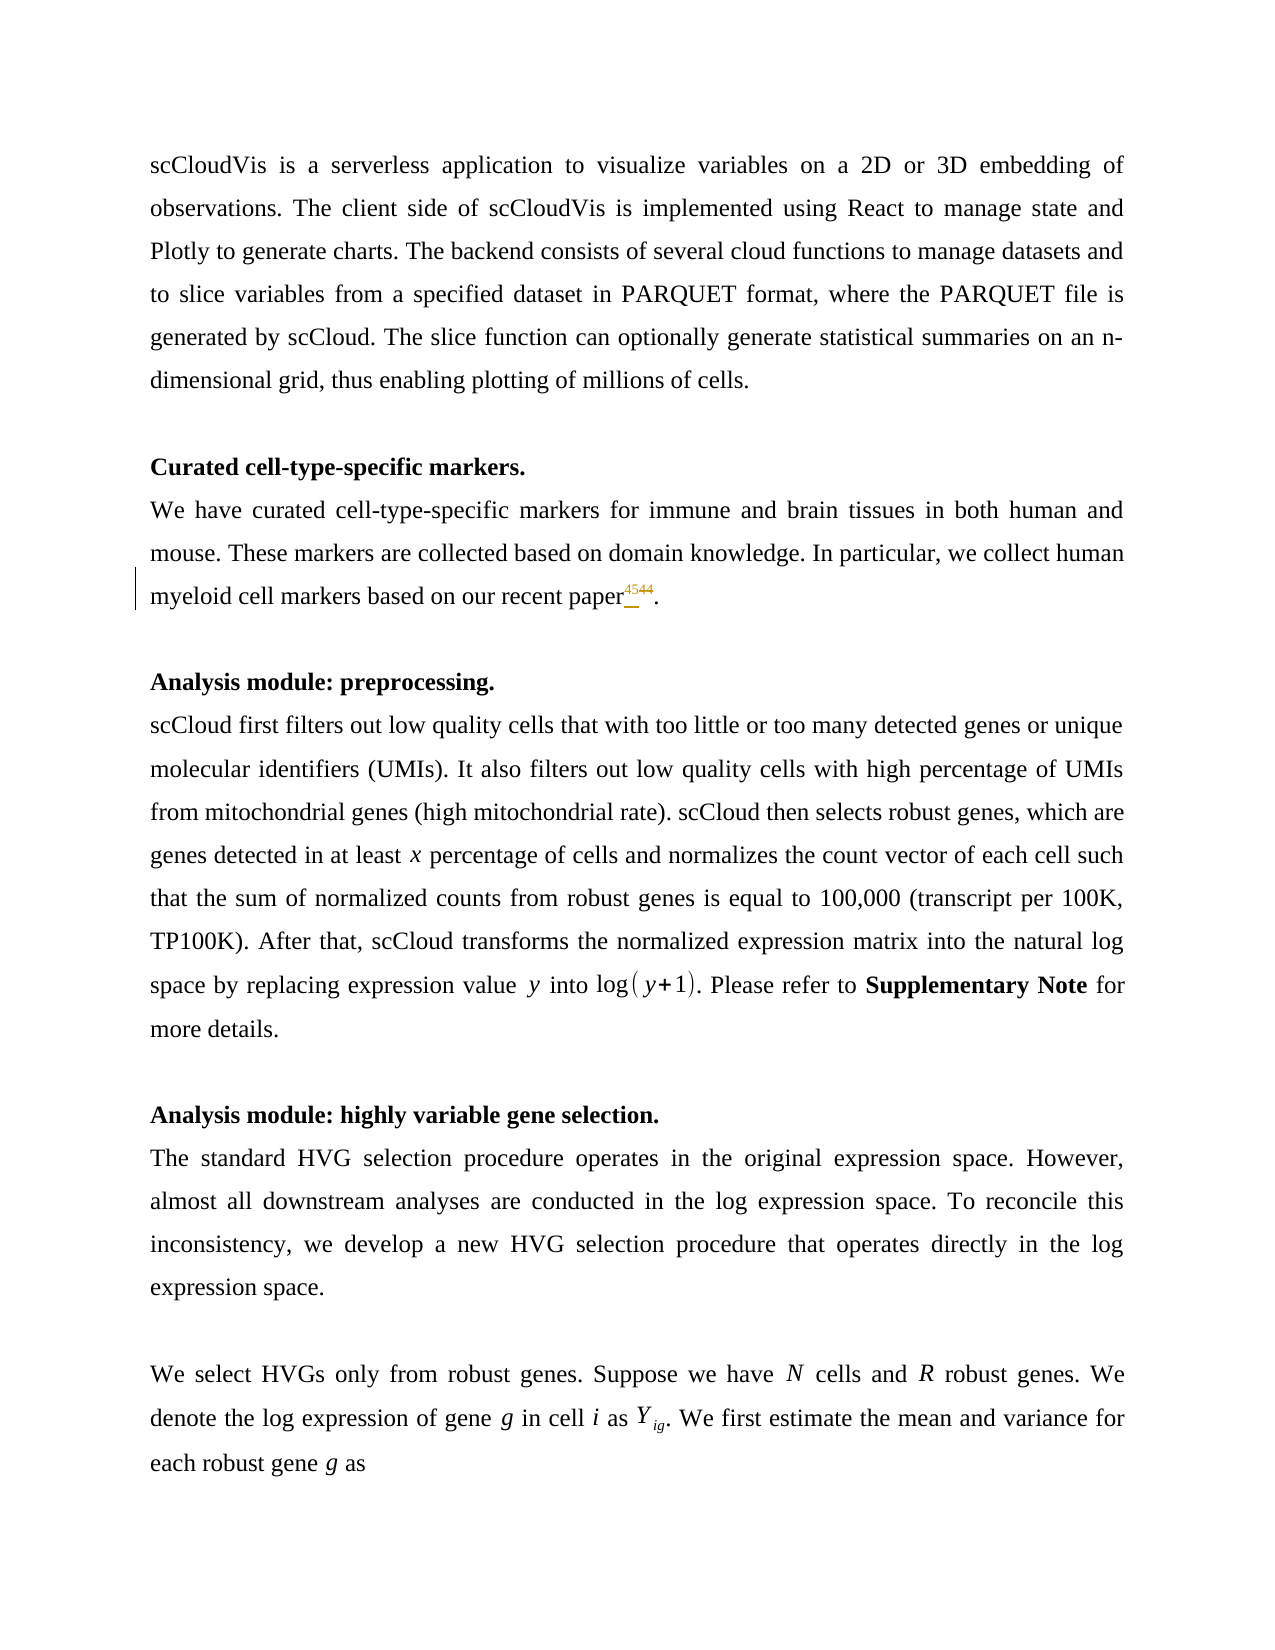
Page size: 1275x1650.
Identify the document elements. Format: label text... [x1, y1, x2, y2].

text Analysis module: highly variable gene selection. [150, 1100, 1125, 1129]
text Curated cell-type-specific markers. [150, 452, 1125, 481]
text scCloudVis is a serverless application to visualize variables on a 2D or 3D embedding of observations. The client side of scCloudVis is implemented using React to manage state and Plotly to generate charts. The backend consists of several cloud functions to manage datasets and to slice variables from a specified dataset in PARQUET format, where the PARQUET file is generated by scCloud. The slice function can optionally generate statistical summaries on an n-dimensional grid, thus enabling plotting of millions of cells. [150, 150, 1125, 394]
text Analysis module: preprocessing. [150, 667, 1125, 696]
text We have curated cell-type-specific markers for immune and brain tissues in both human and mouse. These markers are collected based on domain knowledge. In particular, we collect human myeloid cell markers based on our recent paper. [150, 495, 1125, 610]
text The standard HVG selection procedure operates in the original expression space. However, almost all downstream analyses are conducted in the log expression space. To reconcile this inconsistency, we develop a new HVG selection procedure that operates directly in the log expression space. [150, 1143, 1125, 1301]
text scCloud first filters out low quality cells that with too little or too many detected genes or unique molecular identifiers (UMIs). It also filters out low quality cells with high percentage of UMIs from mitochondrial genes (high mitochondrial rate). scCloud then selects robust genes, which are genes detected in at least percentage of cells and normalizes the count vector of each cell such that the sum of normalized counts from robust genes is equal to 100,000 (transcript per 100K, TP100K). After that, scCloud transforms the normalized expression matrix into the natural log space by replacing expression value into . Please refer to Supplementary Note for more details. [150, 711, 1125, 1042]
text We select HVGs only from robust genes. Suppose we have cells and robust genes. We denote the log expression of gene in cell as . We first estimate the mean and variance for each robust gene as [150, 1359, 1125, 1476]
